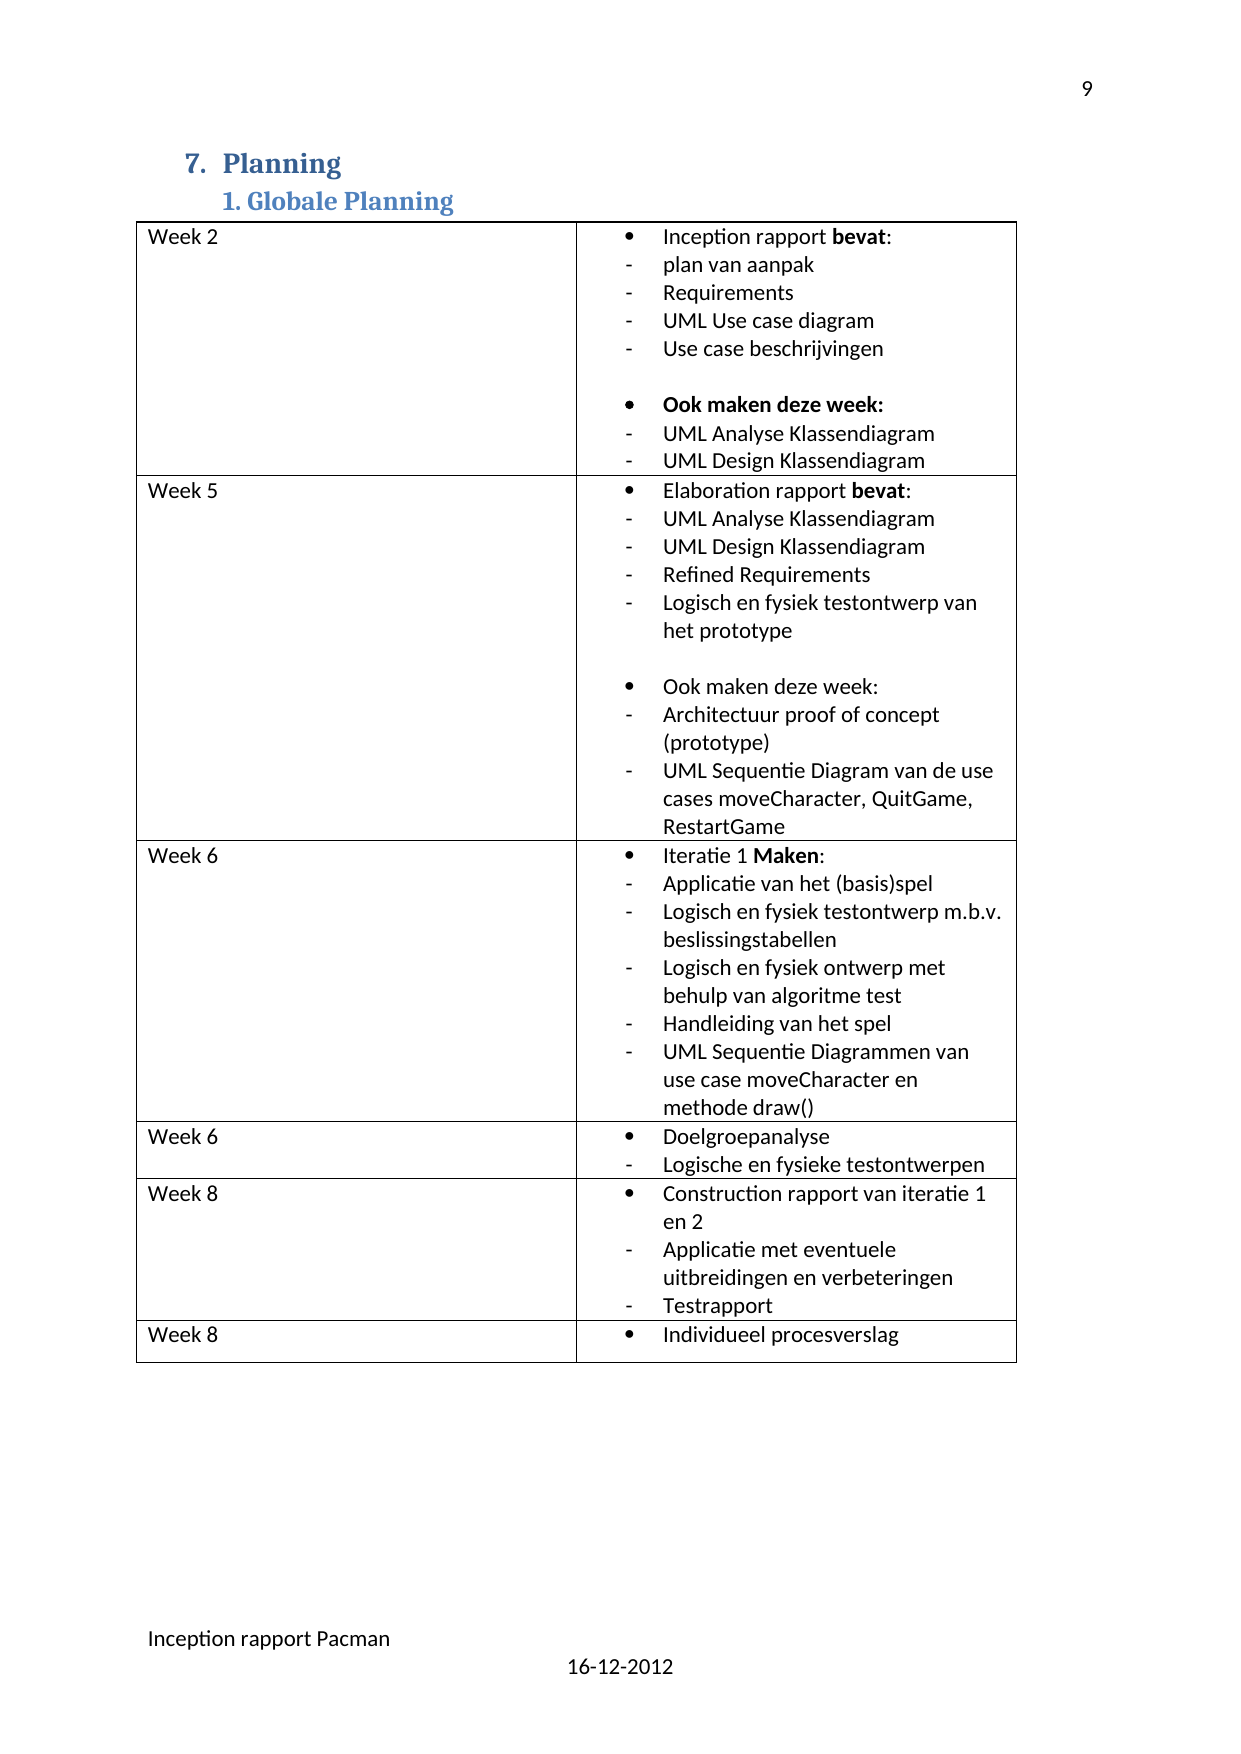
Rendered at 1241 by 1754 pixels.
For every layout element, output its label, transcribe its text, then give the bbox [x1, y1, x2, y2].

table_cell Week 5 [137, 476, 576, 840]
table_cell Week 6 [137, 1122, 576, 1178]
table_cell Doelgroepanalyse Logische en fysieke testontwerpen [577, 1122, 1016, 1178]
table_cell Week 6 [137, 841, 576, 1121]
table_cell Week 8 [137, 1179, 576, 1319]
table_header Week 2 [137, 223, 576, 475]
table_cell Construction rapport van iteratie 1 en 2 Applicatie met eventuele uitbreidingen en verbeteringen Testrapport [577, 1179, 1016, 1319]
table_cell Elaboration rapport bevat: UML Analyse Klassendiagram UML Design Klassendiagram Refined Requirements Logisch en fysiek testontwerp van het prototype Ook maken deze week: Architectuur proof of concept (prototype) UML Sequentie Diagram van de use cases moveCharacter, QuitGame, RestartGame [577, 476, 1016, 840]
subtitle Planning 1. Globale Planning [185, 148, 1093, 217]
table_cell Iteratie 1 Maken: Applicatie van het (basis)spel Logisch en fysiek testontwerp m.b.v. beslissingstabellen Logisch en fysiek ontwerp met behulp van algoritme test Handleiding van het spel UML Sequentie Diagrammen van use case moveCharacter en methode draw() [577, 841, 1016, 1121]
table_header Inception rapport bevat: plan van aanpak Requirements UML Use case diagram Use case beschrijvingen Ook maken deze week: UML Analyse Klassendiagram UML Design Klassendiagram [577, 223, 1016, 475]
table_cell Week 8 [137, 1321, 576, 1362]
table_cell Individueel procesverslag [577, 1321, 1016, 1362]
